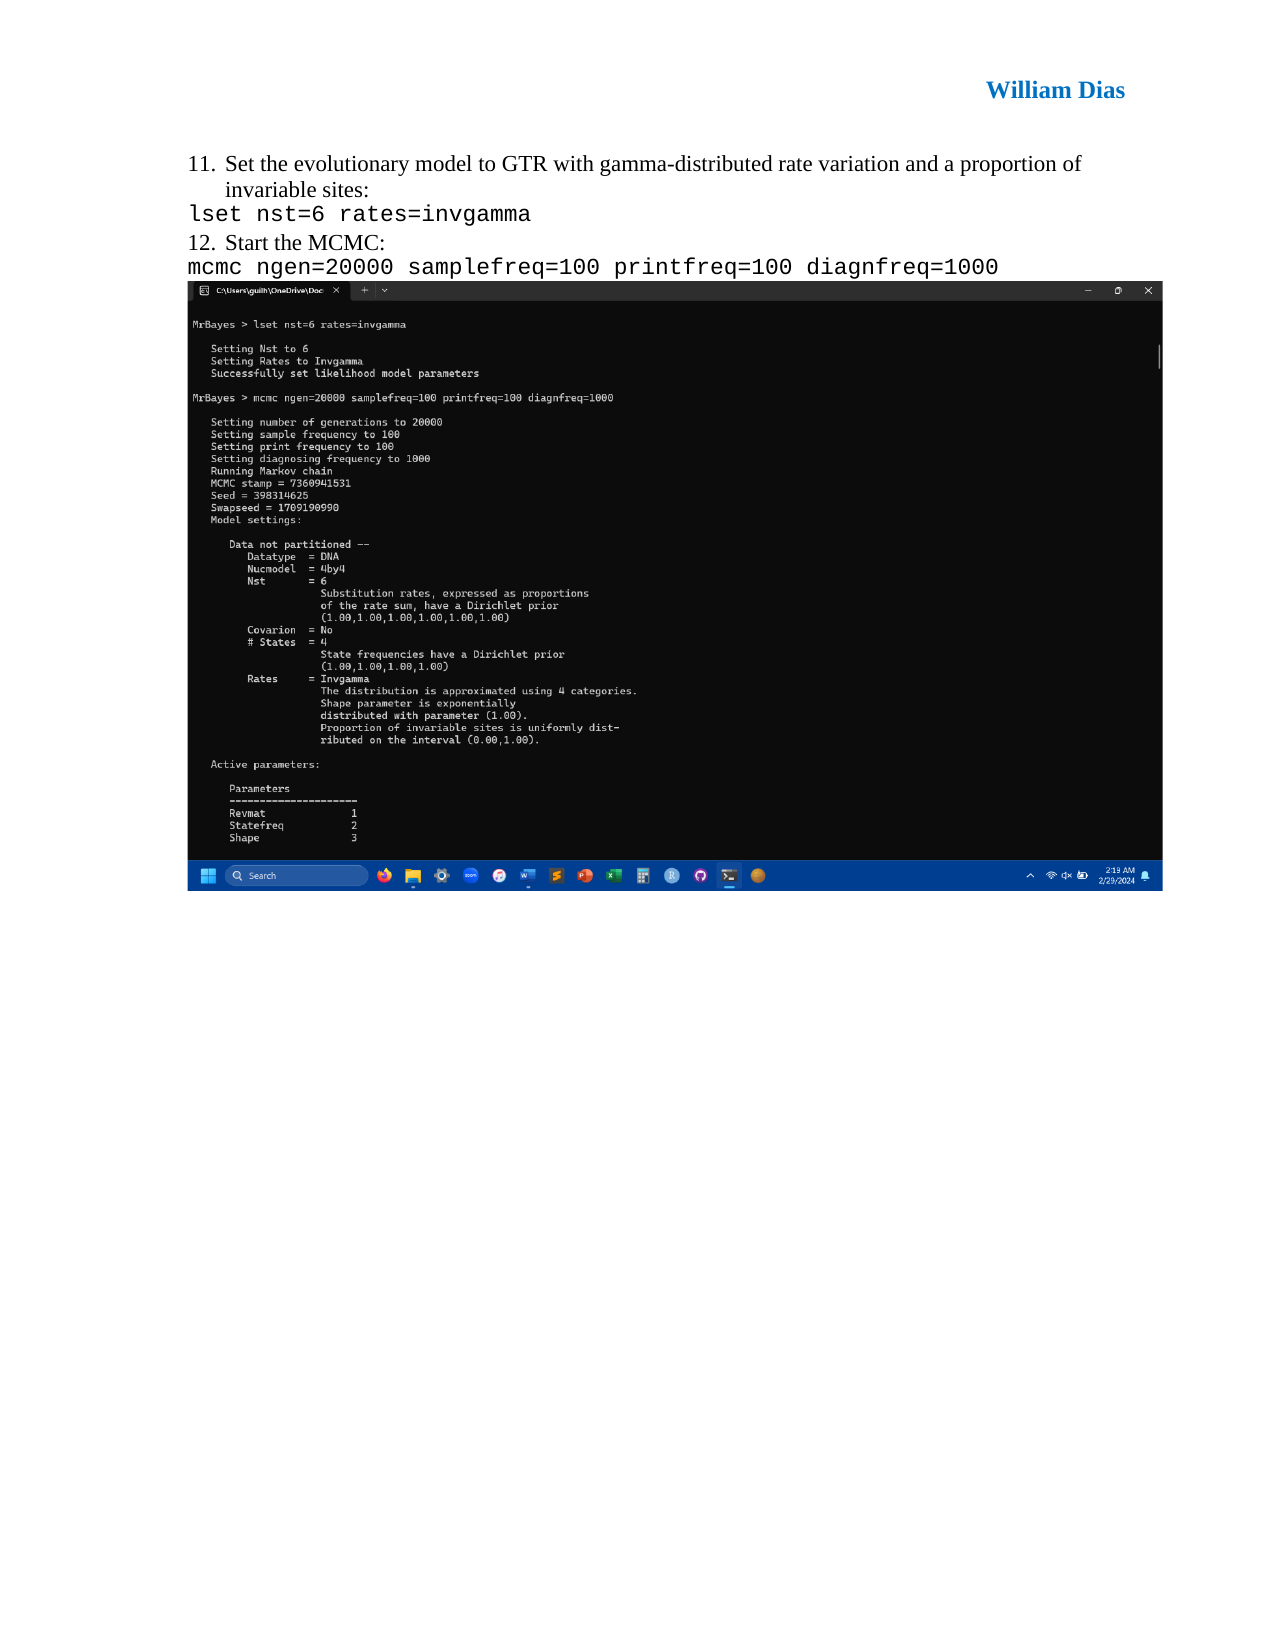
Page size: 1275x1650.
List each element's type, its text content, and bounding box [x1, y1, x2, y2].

text mcmc ngen=20000 samplefreq=100 printfreq=100 diagnfreq=1000 [187, 255, 1125, 281]
text lset nst=6 rates=invgamma [187, 203, 1125, 229]
list Start the MCMC: [187, 229, 1125, 255]
list Set the evolutionary model to GTR with gamma-distributed rate variation and a proportion of invariable sites: [187, 150, 1125, 203]
picture [187, 281, 1163, 891]
